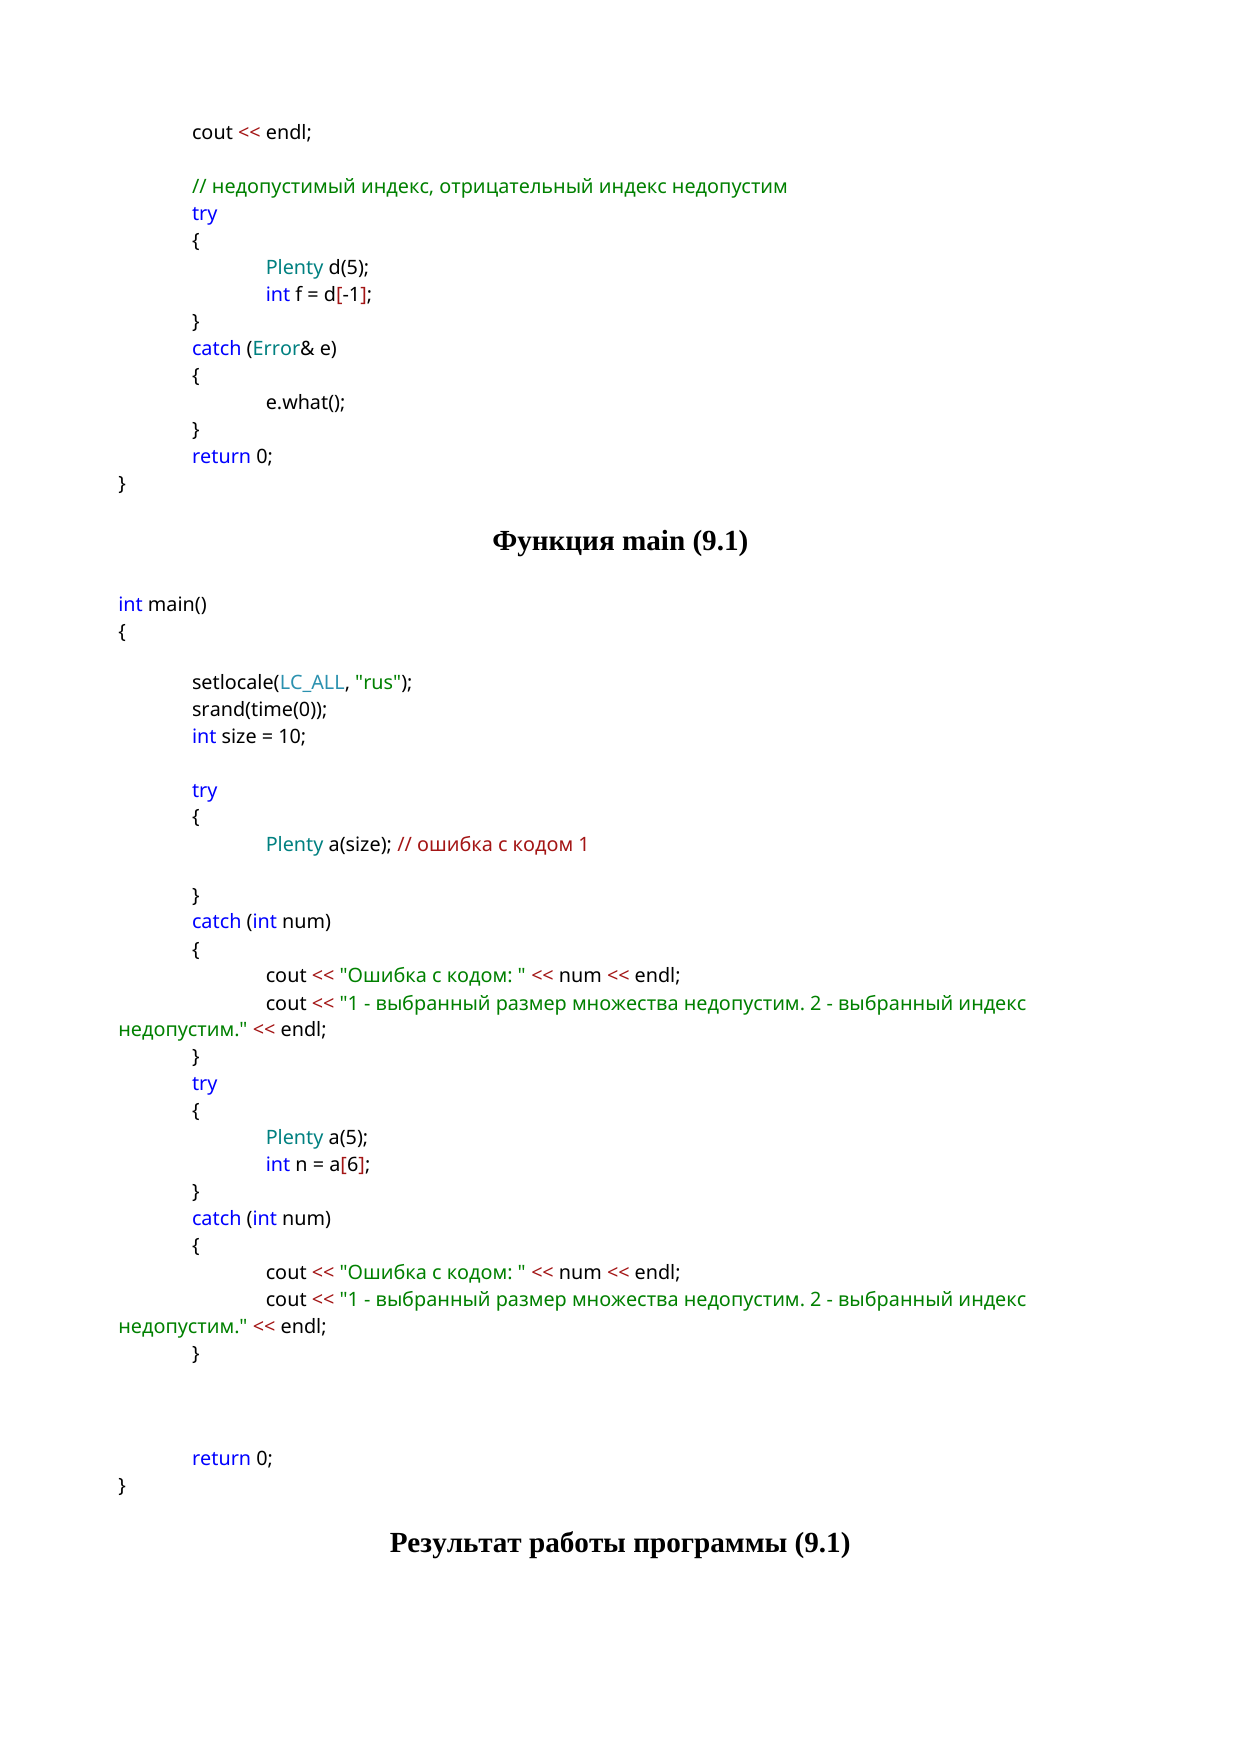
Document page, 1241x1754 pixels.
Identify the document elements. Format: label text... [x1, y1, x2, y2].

text } [118, 415, 1122, 442]
text catch (Error& e) [118, 334, 1122, 361]
text int n = a[6]; [118, 1151, 1122, 1178]
text cout << "Ошибка с кодом: " << num << endl; [118, 1258, 1122, 1286]
text } [118, 1178, 1122, 1204]
text setlocale(LC_ALL, "rus"); [118, 668, 1122, 695]
text Результат работы программы (9.1) [118, 1525, 1122, 1559]
text return 0; [118, 1444, 1122, 1471]
text } [118, 1339, 1122, 1366]
text int main() [118, 590, 1122, 617]
text try [118, 776, 1122, 803]
text cout << endl; [118, 118, 1122, 145]
text catch (int num) [118, 908, 1122, 935]
text Plenty d(5); [118, 253, 1122, 280]
text { [118, 803, 1122, 830]
text } [118, 307, 1122, 334]
text cout << "1 - выбранный размер множества недопустим. 2 - выбранный индекс недопустим." << endl; [118, 1286, 1122, 1339]
text { [118, 617, 1122, 644]
text { [118, 1232, 1122, 1258]
text int size = 10; [118, 722, 1122, 749]
text Plenty a(5); [118, 1124, 1122, 1151]
text return 0; [118, 442, 1122, 469]
text try [118, 1070, 1122, 1097]
text cout << "Ошибка с кодом: " << num << endl; [118, 962, 1122, 989]
text try [118, 199, 1122, 226]
text Функция main (9.1) [118, 523, 1122, 556]
text // недопустимый индекс, отрицательный индекс недопустим [118, 172, 1122, 199]
text } [118, 1043, 1122, 1070]
text } [118, 469, 1122, 496]
text { [118, 935, 1122, 962]
text cout << "1 - выбранный размер множества недопустим. 2 - выбранный индекс недопустим." << endl; [118, 989, 1122, 1043]
text e.what(); [118, 388, 1122, 415]
text { [118, 1097, 1122, 1124]
text { [118, 226, 1122, 253]
text srand(time(0)); [118, 695, 1122, 722]
text } [118, 1471, 1122, 1498]
text Plenty a(size); // ошибка с кодом 1 [118, 830, 1122, 857]
text catch (int num) [118, 1204, 1122, 1232]
text { [118, 361, 1122, 388]
text int f = d[-1]; [118, 280, 1122, 307]
text } [118, 881, 1122, 908]
